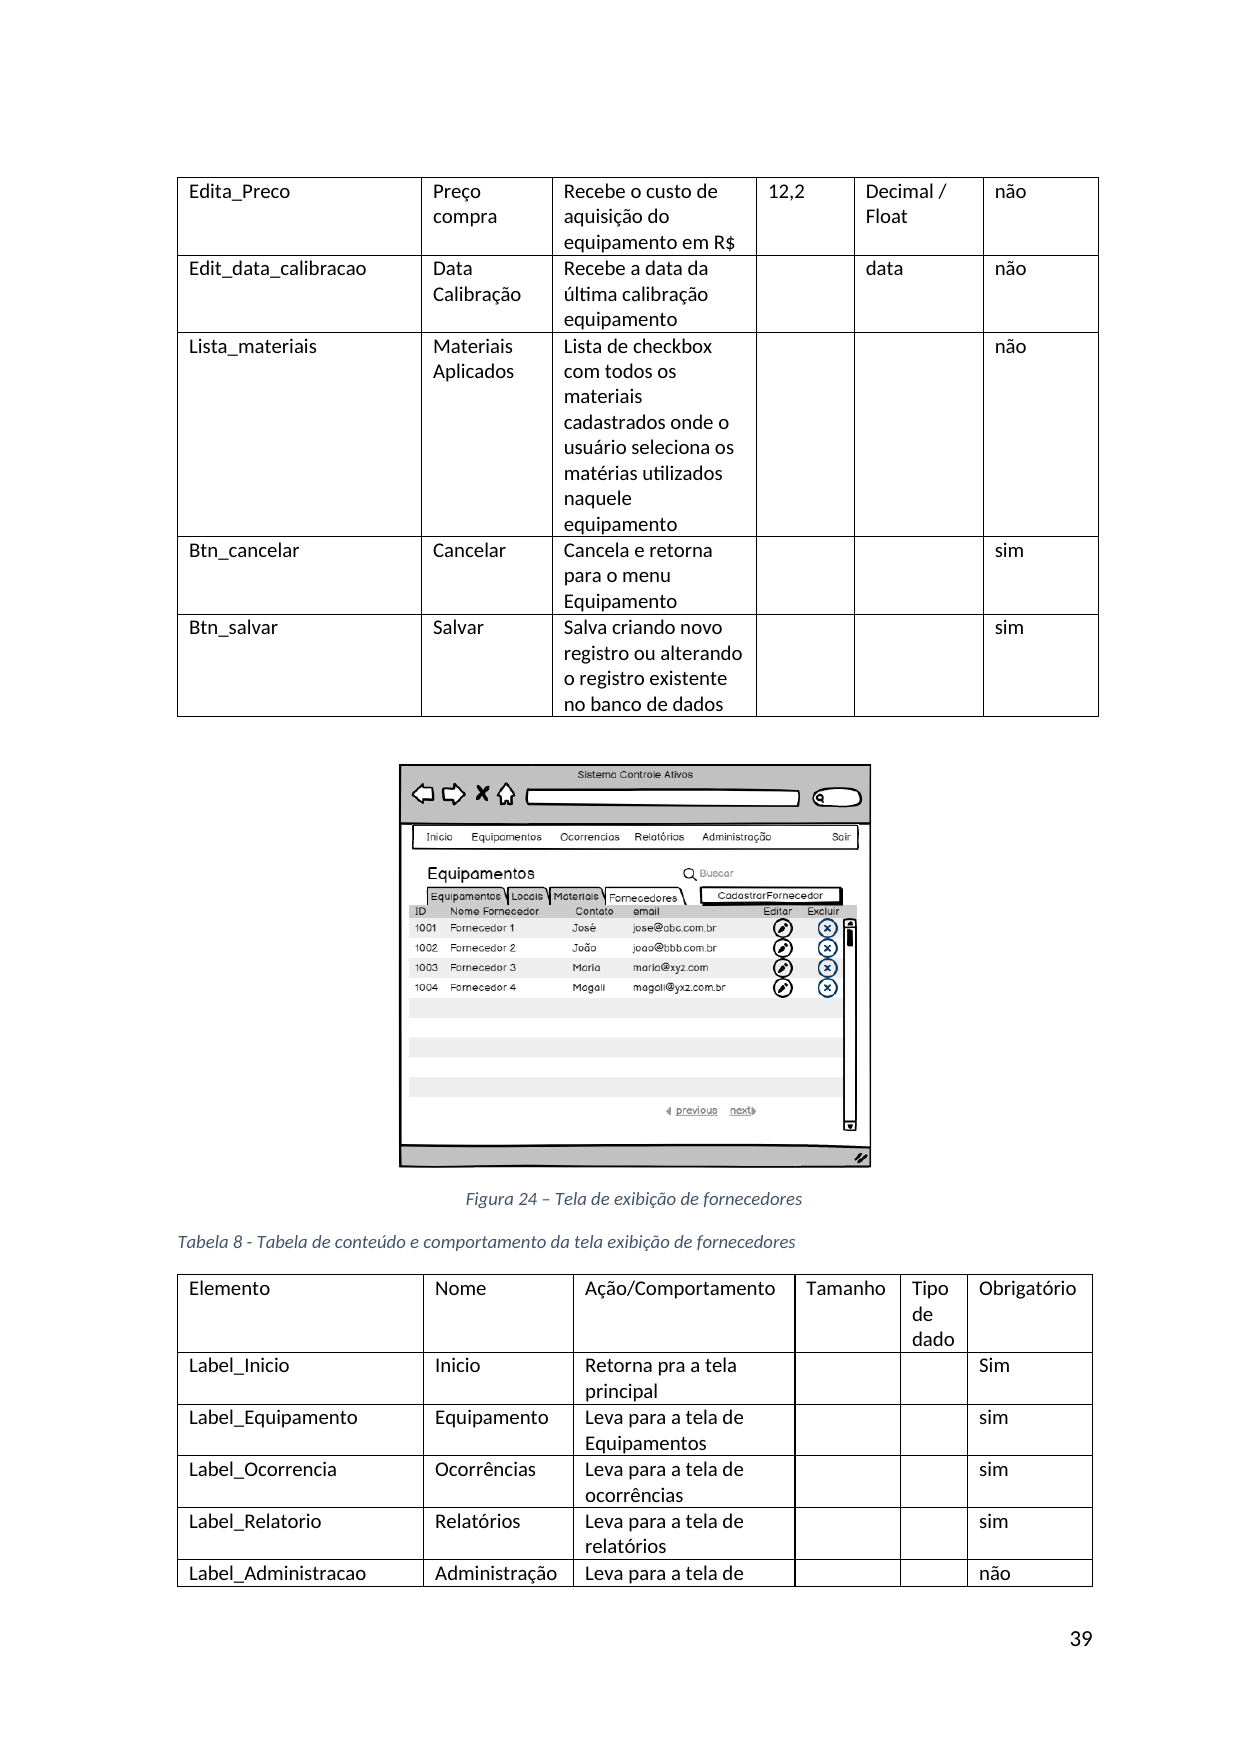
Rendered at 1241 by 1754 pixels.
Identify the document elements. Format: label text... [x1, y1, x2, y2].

table_header Obrigatório [968, 1275, 1092, 1352]
table_cell [901, 1353, 967, 1403]
table_cell Btn_salvar [178, 615, 421, 716]
table_cell Leva para a tela de Equipamentos [574, 1405, 794, 1455]
table_header Ação/Comportamento [574, 1275, 794, 1352]
table_cell Administração [424, 1560, 573, 1586]
table_cell não [984, 333, 1098, 536]
table_cell [796, 1456, 900, 1507]
table_cell [796, 1508, 900, 1559]
table_cell 12,2 [757, 178, 854, 254]
table_header Tamanho [796, 1275, 900, 1352]
table_cell Lista de checkbox com todos os materiais cadastrados onde o usuário seleciona os matérias utilizados naquele equipamento [553, 333, 756, 536]
table_cell não [984, 178, 1098, 254]
table_cell Decimal / Float [855, 178, 983, 254]
table_cell Ocorrências [424, 1456, 573, 1507]
table_cell sim [984, 537, 1098, 613]
table_cell [796, 1353, 900, 1403]
table_cell Cancela e retorna para o menu Equipamento [553, 537, 756, 613]
table_cell [901, 1560, 967, 1586]
table_cell [901, 1456, 967, 1507]
table_cell Recebe o custo de aquisição do equipamento em R$ [553, 178, 756, 254]
table_cell Sim [968, 1353, 1092, 1403]
table_cell [855, 615, 983, 716]
table_cell Label_Ocorrencia [178, 1456, 423, 1507]
table_cell Label_Administracao [178, 1560, 423, 1586]
table_header Elemento [178, 1275, 423, 1352]
text Tabela 8 - Tabela de conteúdo e comportamento da tela exibição de fornecedores [177, 1231, 1092, 1253]
text Figura 24 – Tela de exibição de fornecedores [177, 1187, 1092, 1210]
table_cell [855, 537, 983, 613]
table_cell [901, 1508, 967, 1559]
table_cell Cancelar [422, 537, 552, 613]
table_cell [796, 1405, 900, 1455]
picture [398, 764, 872, 1168]
table_cell [796, 1560, 900, 1586]
table_cell Leva para a tela de ocorrências [574, 1456, 794, 1507]
table_cell Label_Inicio [178, 1353, 423, 1403]
table_cell Edit_data_calibracao [178, 256, 421, 332]
table_cell Leva para a tela de relatórios [574, 1508, 794, 1559]
table_cell Salva criando novo registro ou alterando o registro existente no banco de dados [553, 615, 756, 716]
table_cell sim [968, 1405, 1092, 1455]
table_cell Lista_materiais [178, 333, 421, 536]
table_cell Leva para a tela de administração [574, 1560, 794, 1586]
table_cell Recebe a data da última calibração equipamento [553, 256, 756, 332]
table_cell Label_Equipamento [178, 1405, 423, 1455]
table_cell data [855, 256, 983, 332]
table_header Tipo de dado [901, 1275, 967, 1352]
table_cell Salvar [422, 615, 552, 716]
table_cell Materiais Aplicados [422, 333, 552, 536]
table_cell [901, 1405, 967, 1455]
table_cell não [968, 1560, 1092, 1586]
table_cell Relatórios [424, 1508, 573, 1559]
table_cell sim [968, 1508, 1092, 1559]
table_cell sim [968, 1456, 1092, 1507]
table_cell [855, 333, 983, 536]
table_cell Edita_Preco [178, 178, 421, 254]
table_cell Equipamento [424, 1405, 573, 1455]
table_cell Btn_cancelar [178, 537, 421, 613]
table_cell Data Calibração [422, 256, 552, 332]
table_cell [757, 256, 854, 332]
table_header Nome [424, 1275, 573, 1352]
table_cell Label_Relatorio [178, 1508, 423, 1559]
table_cell [757, 537, 854, 613]
table_cell Preço compra [422, 178, 552, 254]
table_cell não [984, 256, 1098, 332]
table_cell [757, 615, 854, 716]
table_cell sim [984, 615, 1098, 716]
table_cell [757, 333, 854, 536]
table_cell Retorna pra a tela principal [574, 1353, 794, 1403]
table_cell Inicio [424, 1353, 573, 1403]
